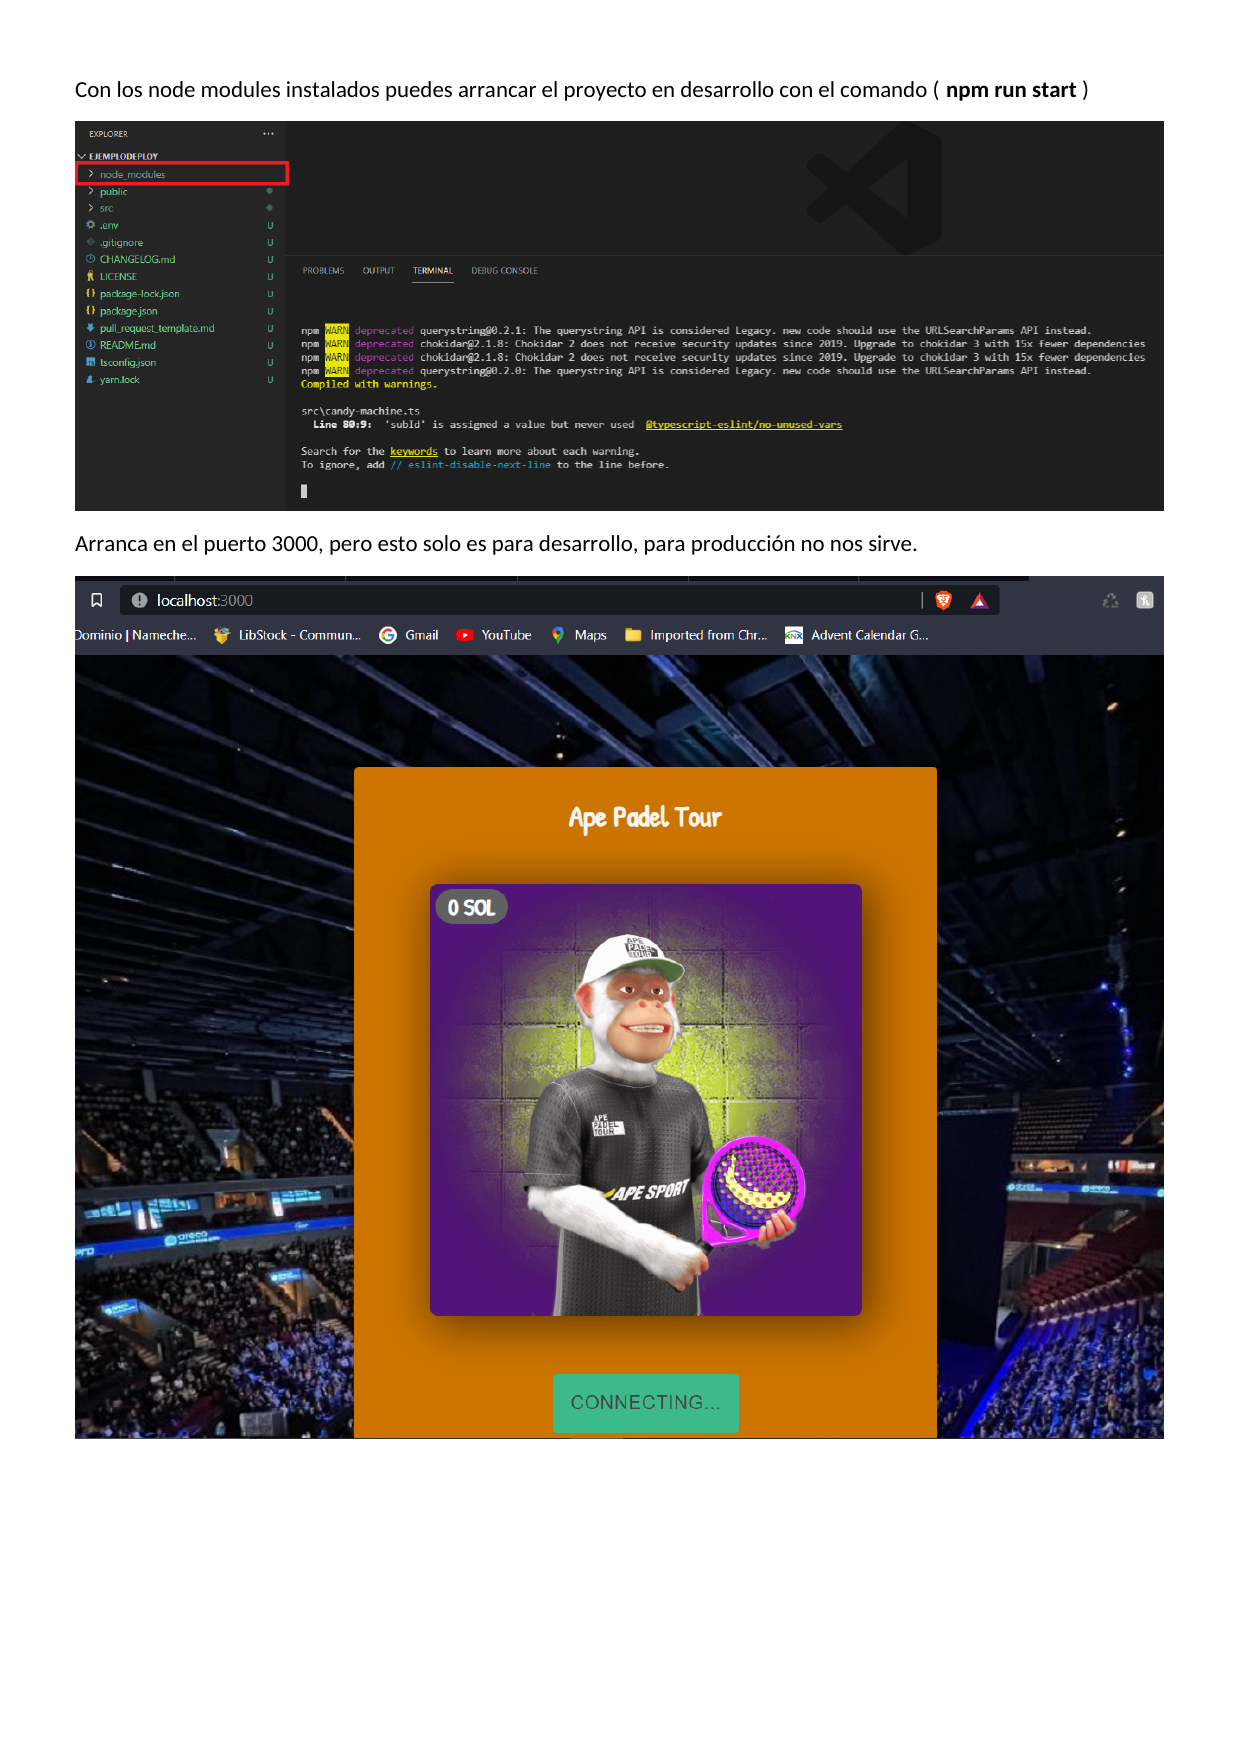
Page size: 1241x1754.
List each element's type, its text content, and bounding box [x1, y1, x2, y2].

picture [75, 121, 1164, 511]
text Arranca en el puerto 3000, pero esto solo es para desarrollo, para producción no nos sirve. [75, 529, 1165, 557]
text Con los node modules instalados puedes arrancar el proyecto en desarrollo con el comando ( npm run start ) [75, 75, 1165, 103]
picture [75, 576, 1164, 1439]
